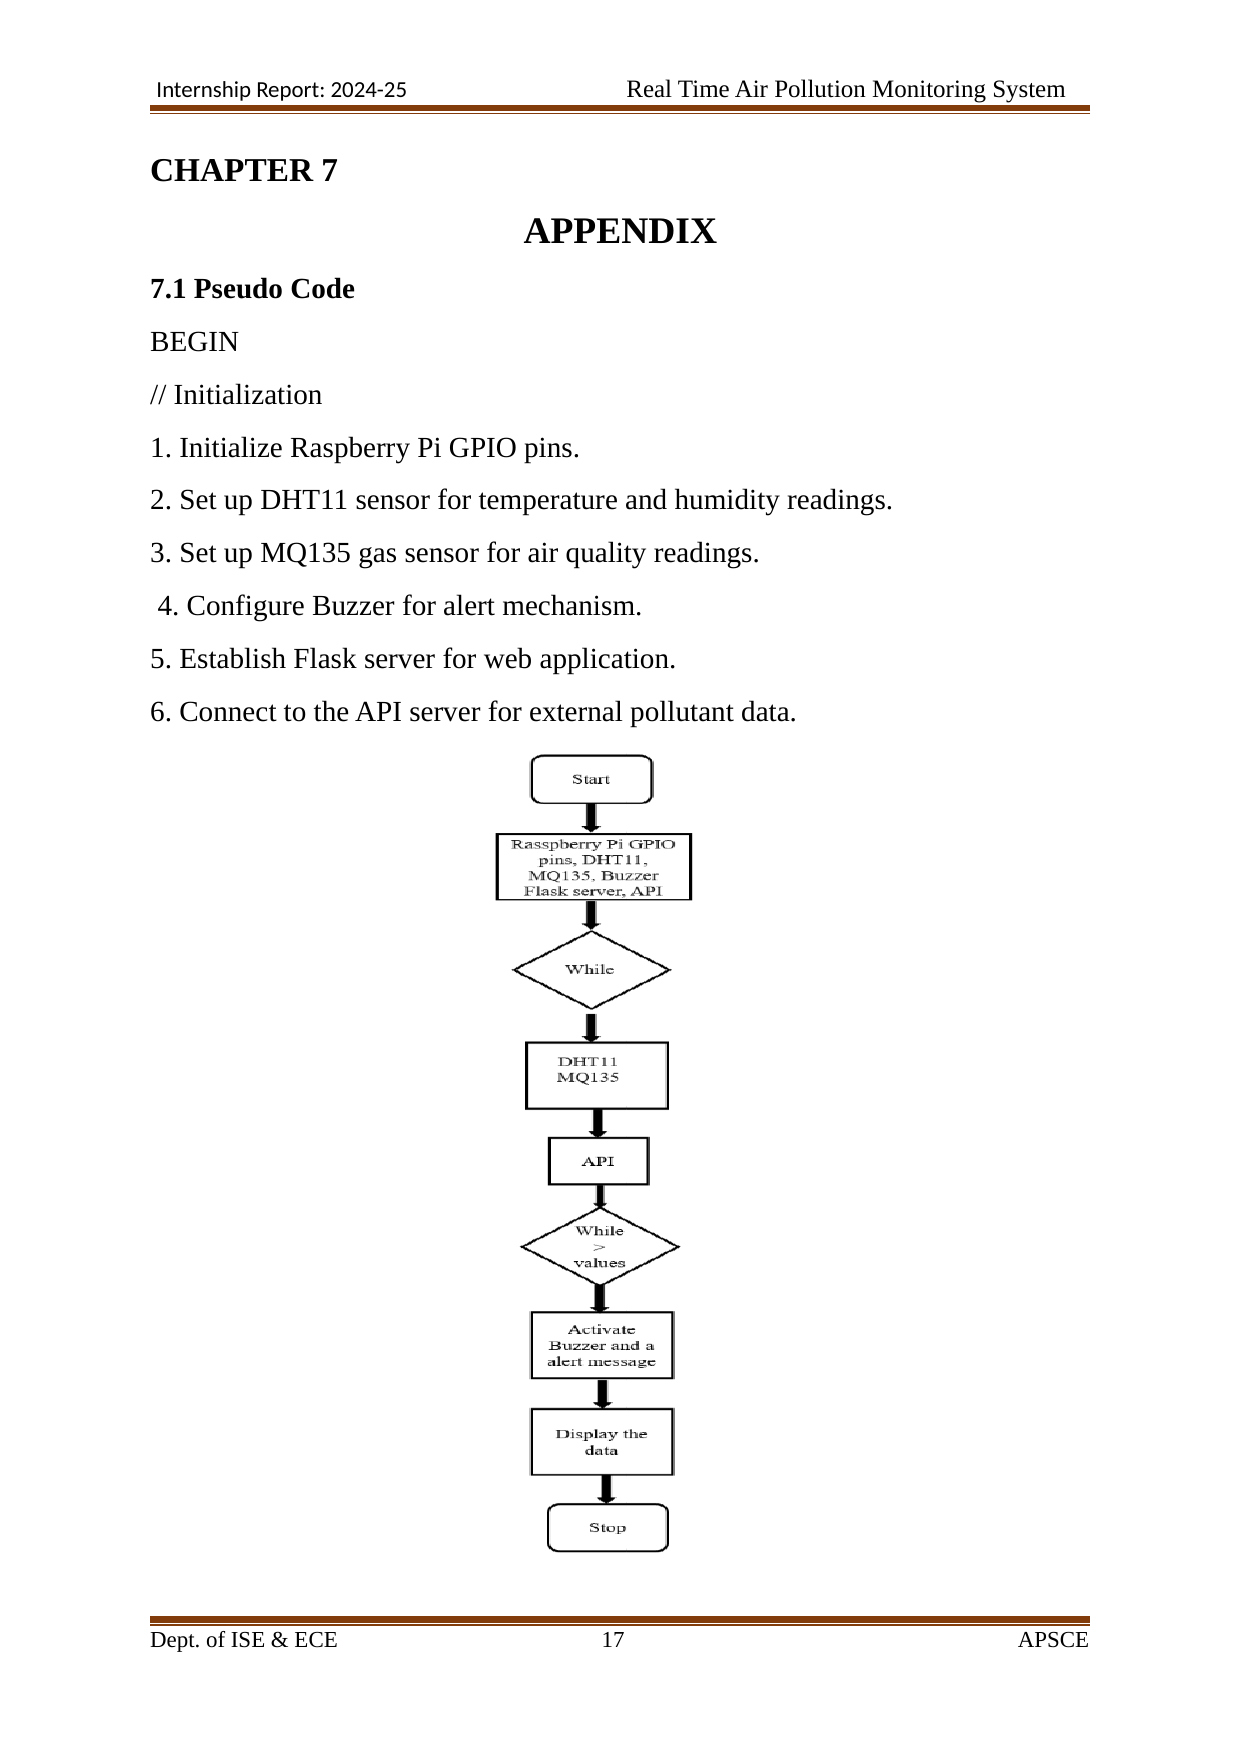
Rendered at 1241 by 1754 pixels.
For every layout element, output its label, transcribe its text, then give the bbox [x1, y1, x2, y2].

text // Initialization [150, 377, 1090, 410]
text 5. Establish Flask server for web application. [150, 641, 1090, 674]
text BEGIN [150, 324, 1090, 358]
text 6. Connect to the API server for external pollutant data. [150, 694, 1090, 727]
text APPENDIX [150, 208, 1090, 251]
text CHAPTER 7 [150, 150, 1090, 188]
text 1. Initialize Raspberry Pi GPIO pins. [150, 430, 1090, 463]
text 7.1 Pseudo Code [150, 271, 1090, 305]
picture [170, 746, 1069, 1559]
text 4. Configure Buzzer for alert mechanism. [150, 588, 1090, 622]
text 2. Set up DHT11 sensor for temperature and humidity readings. [150, 482, 1090, 516]
text 3. Set up MQ135 gas sensor for air quality readings. [150, 535, 1090, 569]
